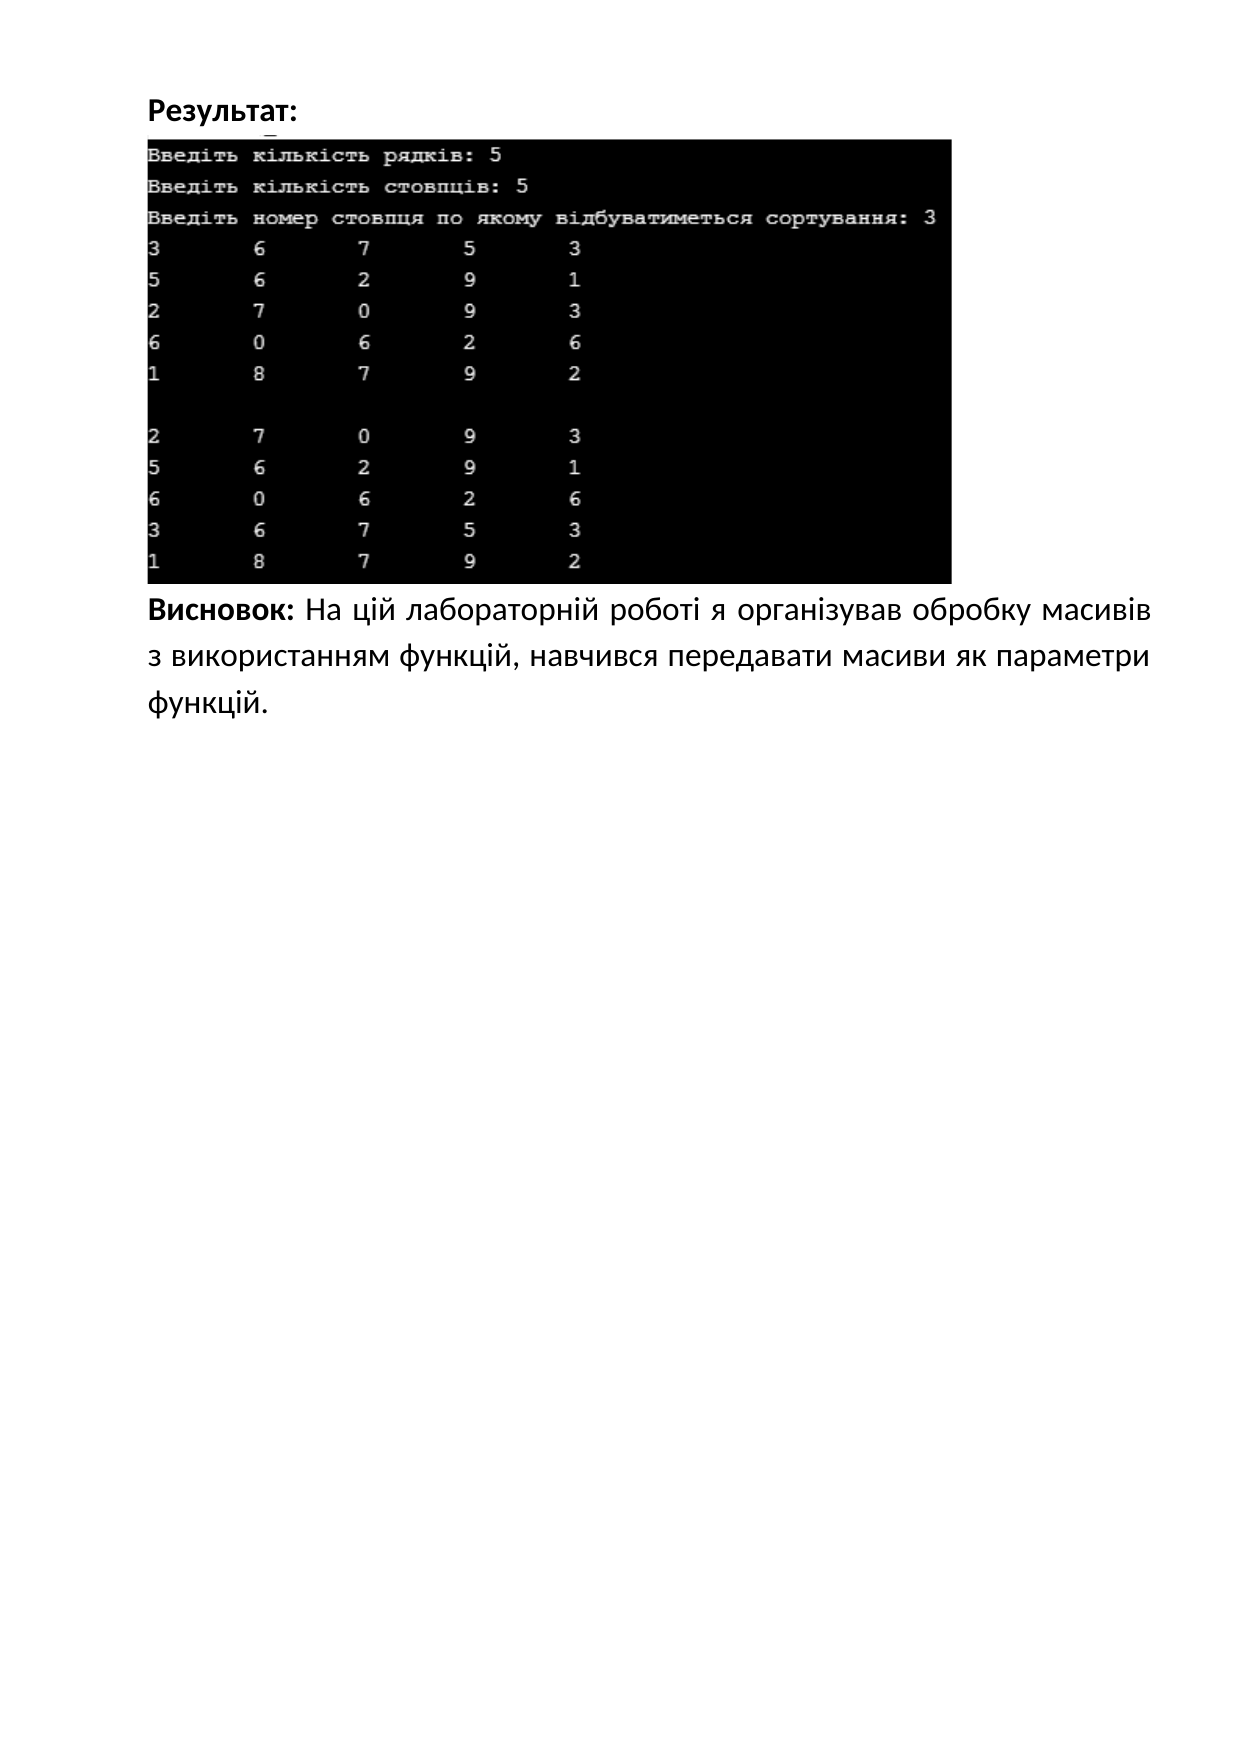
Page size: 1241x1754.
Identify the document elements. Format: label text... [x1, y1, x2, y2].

picture [147, 135, 952, 584]
text Висновок: На цій лабораторній роботі я організував обробку масивів з використанням функцій, навчився передавати масиви як параметри функцій. [148, 588, 1152, 722]
text Результат: [148, 88, 1152, 129]
